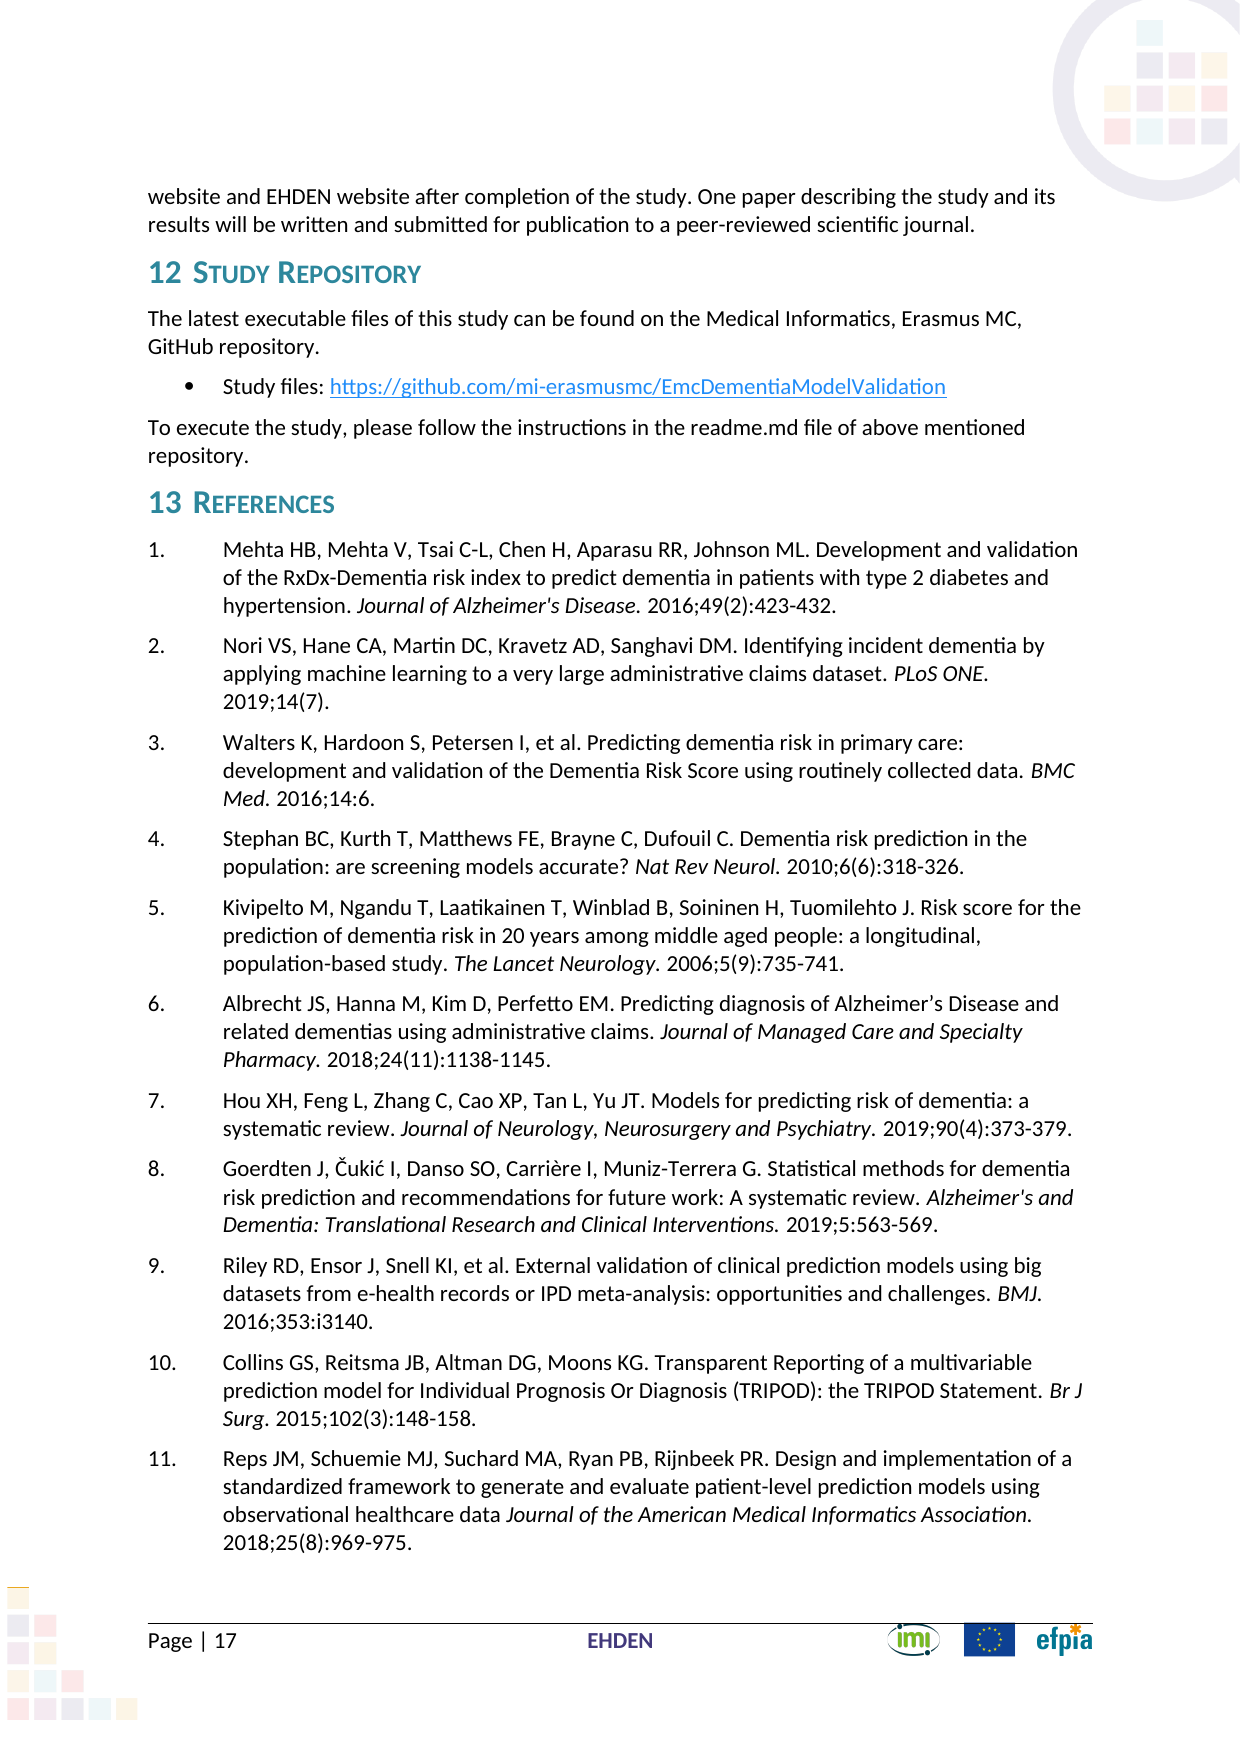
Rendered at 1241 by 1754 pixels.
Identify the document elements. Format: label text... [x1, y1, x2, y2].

text To execute the study, please follow the instructions in the readme.md file of above mentioned repository. [148, 413, 1093, 469]
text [148, 182, 1093, 238]
text 7. Hou XH, Feng L, Zhang C, Cao XP, Tan L, Yu JT. Models for predicting risk of dementia: a systematic review. Journal of Neurology, Neurosurgery and Psychiatry. 2019;90(4):373-379. [148, 1086, 1093, 1142]
text 4. Stephan BC, Kurth T, Matthews FE, Brayne C, Dufouil C. Dementia risk prediction in the population: are screening models accurate? Nat Rev Neurol. 2010;6(6):318-326. [148, 824, 1093, 880]
text The latest executable files of this study can be found on the Medical Informatics, Erasmus MC, GitHub repository. [148, 304, 1093, 360]
text 6. Albrecht JS, Hanna M, Kim D, Perfetto EM. Predicting diagnosis of Alzheimer’s Disease and related dementias using administrative claims. Journal of Managed Care and Specialty Pharmacy. 2018;24(11):1138-1145. [148, 989, 1093, 1073]
picture [961, 1624, 1018, 1657]
text 1. Mehta HB, Mehta V, Tsai C-L, Chen H, Aparasu RR, Johnson ML. Development and validation of the RxDx-Dementia risk index to predict dementia in patients with type 2 diabetes and hypertension. Journal of Alzheimer's Disease. 2016;49(2):423-432. [148, 535, 1093, 619]
text 2. Nori VS, Hane CA, Martin DC, Kravetz AD, Sanghavi DM. Identifying incident dementia by applying machine learning to a very large administrative claims dataset. PLoS ONE. 2019;14(7). [148, 631, 1093, 715]
picture [1037, 1624, 1092, 1656]
subtitle References [148, 481, 1093, 522]
subtitle Study Repository [148, 251, 1093, 291]
picture [887, 1624, 941, 1656]
text 3. Walters K, Hardoon S, Petersen I, et al. Predicting dementia risk in primary care: development and validation of the Dementia Risk Score using routinely collected data. BMC Med. 2016;14:6. [148, 728, 1093, 812]
text 11. Reps JM, Schuemie MJ, Suchard MA, Ryan PB, Rijnbeek PR. Design and implementation of a standardized framework to generate and evaluate patient-level prediction models using observational healthcare data Journal of the American Medical Informatics Association. 2018;25(8):969-975. [148, 1444, 1093, 1556]
text 8. Goerdten J, Čukić I, Danso SO, Carrière I, Muniz-Terrera G. Statistical methods for dementia risk prediction and recommendations for future work: A systematic review. Alzheimer's and Dementia: Translational Research and Clinical Interventions. 2019;5:563-569. [148, 1154, 1093, 1239]
list Study files: https://github.com/mi-erasmusmc/EmcDementiaModelValidation [185, 372, 1093, 400]
text 9. Riley RD, Ensor J, Snell KI, et al. External validation of clinical prediction models using big datasets from e-health records or IPD meta-analysis: opportunities and challenges. BMJ. 2016;353:i3140. [148, 1251, 1093, 1335]
text 10. Collins GS, Reitsma JB, Altman DG, Moons KG. Transparent Reporting of a multivariable prediction model for Individual Prognosis Or Diagnosis (TRIPOD): the TRIPOD Statement. Br J Surg. 2015;102(3):148-158. [148, 1348, 1093, 1432]
text 5. Kivipelto M, Ngandu T, Laatikainen T, Winblad B, Soininen H, Tuomilehto J. Risk score for the prediction of dementia risk in 20 years among middle aged people: a longitudinal, population-based study. The Lancet Neurology. 2006;5(9):735-741. [148, 893, 1093, 977]
